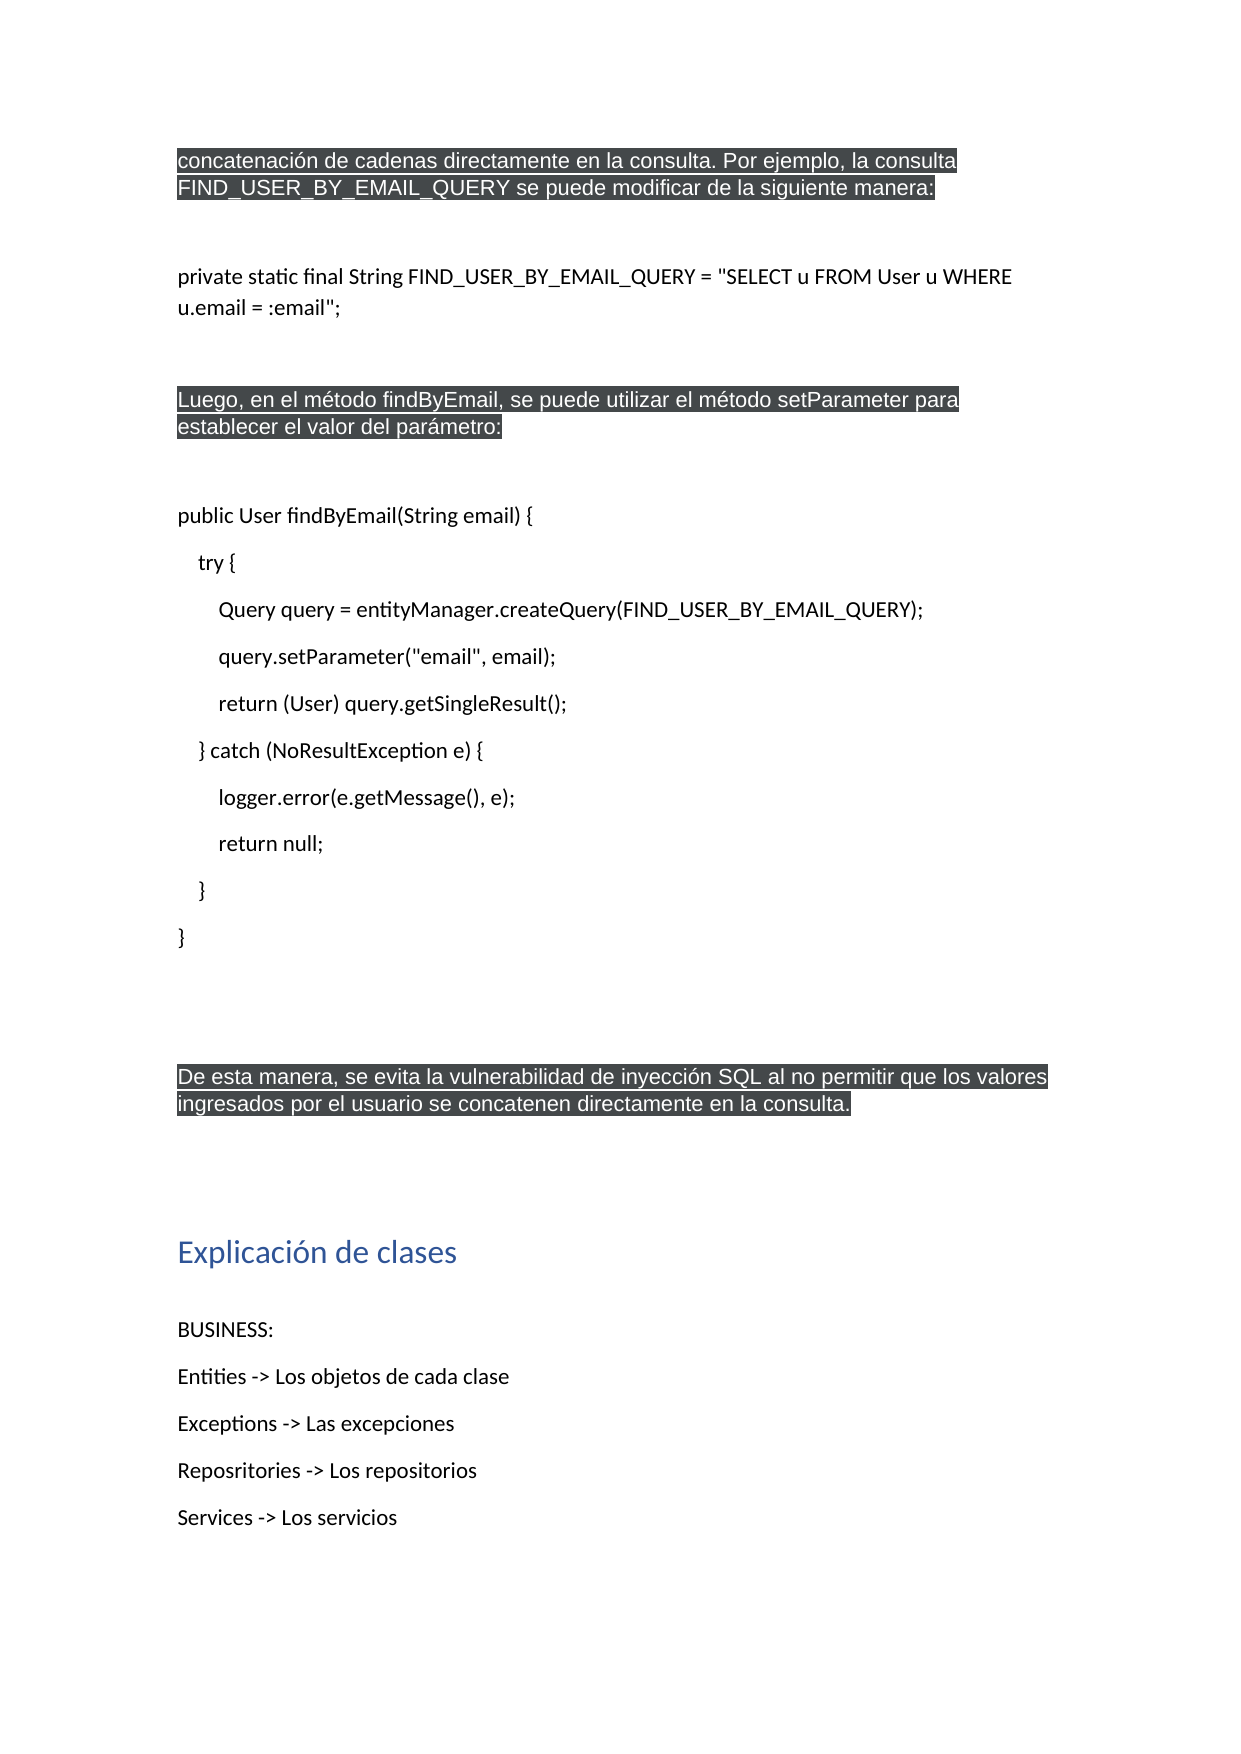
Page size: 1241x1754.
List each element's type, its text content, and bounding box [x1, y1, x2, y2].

text public User findByEmail(String email) { [177, 501, 1063, 529]
text return null; [177, 829, 1063, 857]
text private static final String FIND_USER_BY_EMAIL_QUERY = "SELECT u FROM User u WHERE u.email = :email"; [177, 262, 1063, 321]
text try { [177, 548, 1063, 576]
text Luego, en el método findByEmail, se puede utilizar el método setParameter para establecer el valor del parámetro: [177, 386, 1063, 439]
text logger.error(e.getMessage(), e); [177, 783, 1063, 811]
text } [177, 923, 1063, 951]
text Entities -> Los objetos de cada clase [177, 1362, 1063, 1390]
text return (User) query.getSingleResult(); [177, 689, 1063, 717]
subtitle Explicación de clases [177, 1231, 1063, 1272]
text Services -> Los servicios [177, 1503, 1063, 1531]
text Exceptions -> Las excepciones [177, 1409, 1063, 1437]
text De esta manera, se evita la vulnerabilidad de inyección SQL al no permitir que los valores ingresados por el usuario se concatenen directamente en la consulta. [177, 1064, 1063, 1116]
text query.setParameter("email", email); [177, 642, 1063, 670]
text Query query = entityManager.createQuery(FIND_USER_BY_EMAIL_QUERY); [177, 595, 1063, 623]
text Reposritories -> Los repositorios [177, 1456, 1063, 1484]
text } catch (NoResultException e) { [177, 736, 1063, 764]
text } [177, 876, 1063, 904]
text BUSINESS: [177, 1316, 1063, 1343]
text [177, 148, 1063, 200]
